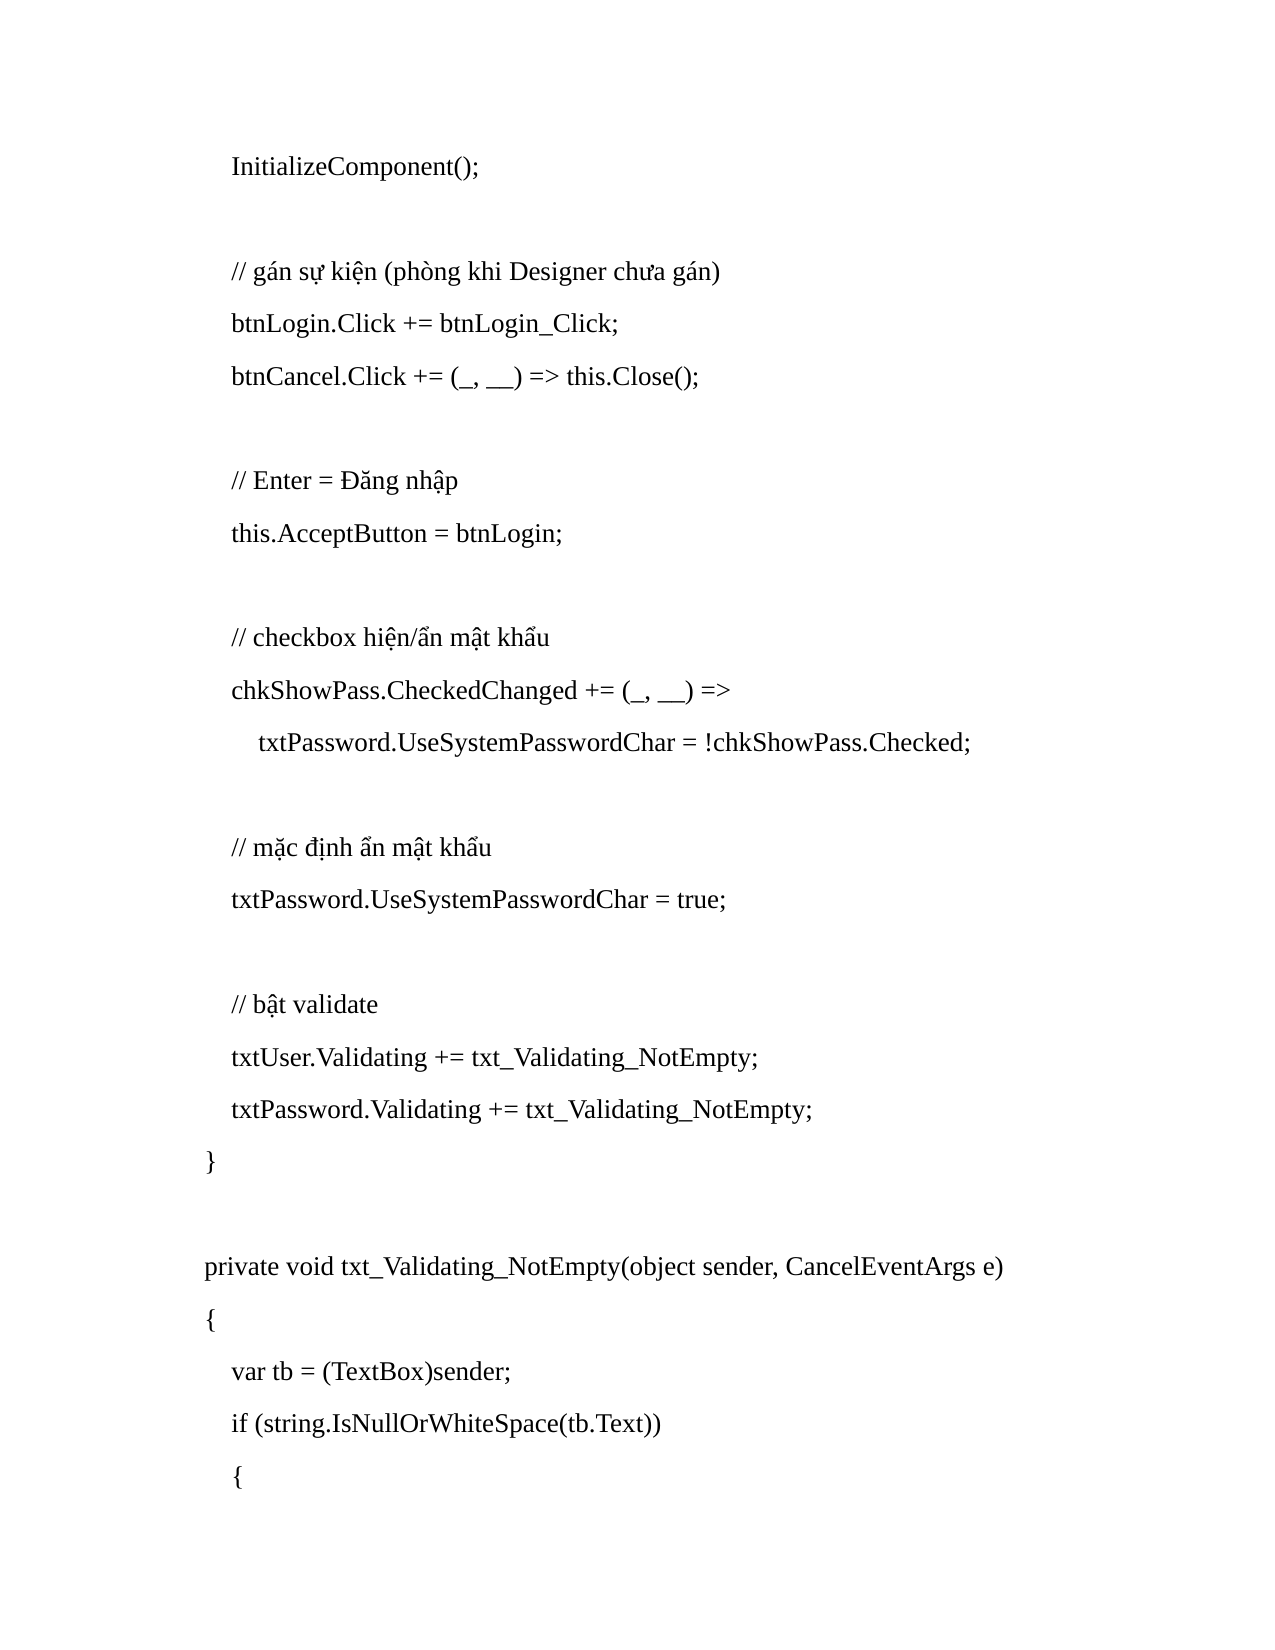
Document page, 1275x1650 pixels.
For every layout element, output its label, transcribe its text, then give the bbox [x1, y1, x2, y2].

text chkShowPass.CheckedChanged += (_, __) => [150, 674, 1125, 705]
text { [150, 1303, 1125, 1334]
text txtPassword.Validating += txt_Validating_NotEmpty; [150, 1093, 1125, 1124]
text txtPassword.UseSystemPasswordChar = true; [150, 883, 1125, 915]
text // bật validate [150, 988, 1125, 1019]
text btnCancel.Click += (_, __) => this.Close(); [150, 359, 1125, 391]
text } [150, 1146, 1125, 1177]
text // gán sự kiện (phòng khi Designer chưa gán) [150, 255, 1125, 286]
text txtUser.Validating += txt_Validating_NotEmpty; [150, 1041, 1125, 1072]
text // checkbox hiện/ẩn mật khẩu [150, 622, 1125, 653]
text // Enter = Đăng nhập [150, 464, 1125, 496]
text // mặc định ẩn mật khẩu [150, 831, 1125, 862]
text txtPassword.UseSystemPasswordChar = !chkShowPass.Checked; [150, 726, 1125, 757]
text private void txt_Validating_NotEmpty(object sender, CancelEventArgs e) [150, 1250, 1125, 1281]
text InitializeComponent(); [150, 150, 1125, 181]
text var tb = (TextBox)sender; [150, 1355, 1125, 1386]
text btnLogin.Click += btnLogin_Click; [150, 307, 1125, 338]
text this.AcceptButton = btnLogin; [150, 517, 1125, 548]
text if (string.IsNullOrWhiteSpace(tb.Text)) [150, 1407, 1125, 1439]
text { [150, 1460, 1125, 1491]
